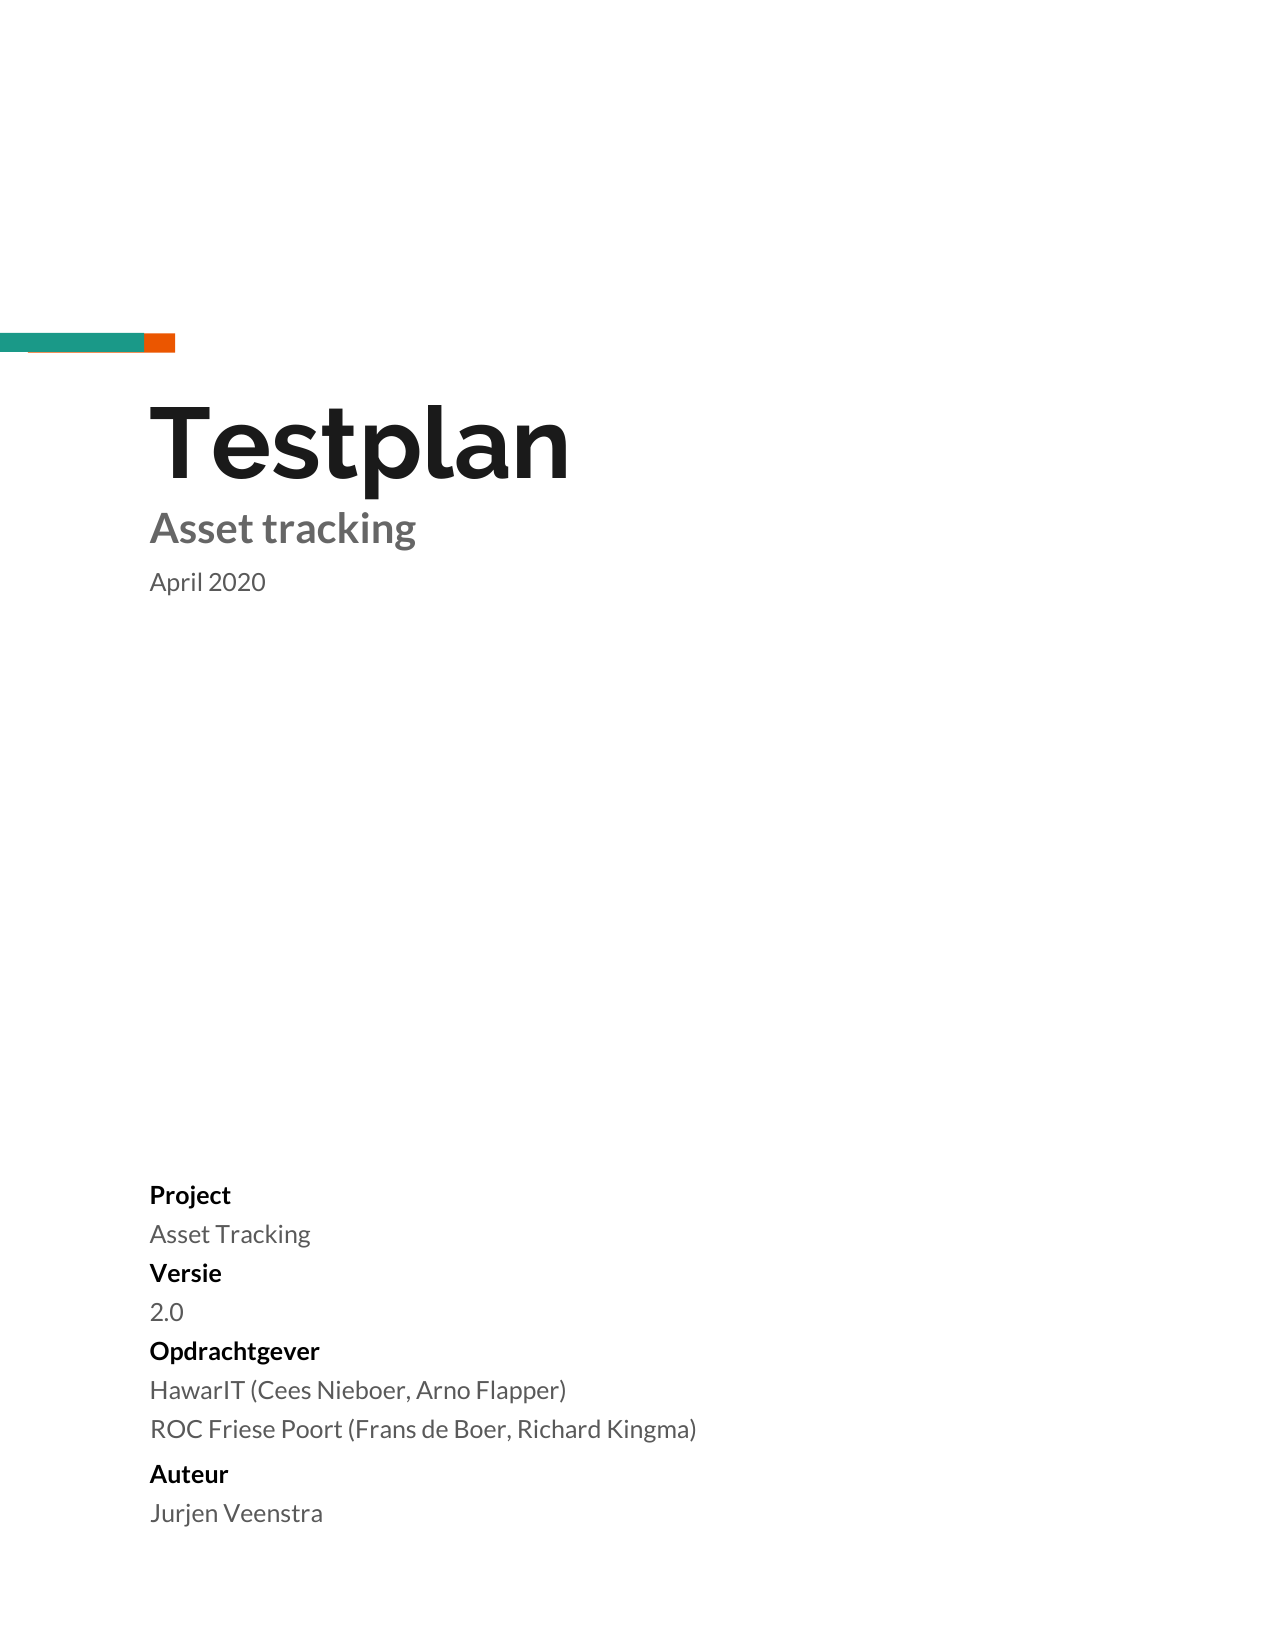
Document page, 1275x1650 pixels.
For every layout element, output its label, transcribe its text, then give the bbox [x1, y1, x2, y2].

text April 2020 [149, 567, 1125, 597]
subtitle Asset tracking [149, 502, 1125, 552]
title Testplan [149, 385, 1125, 502]
